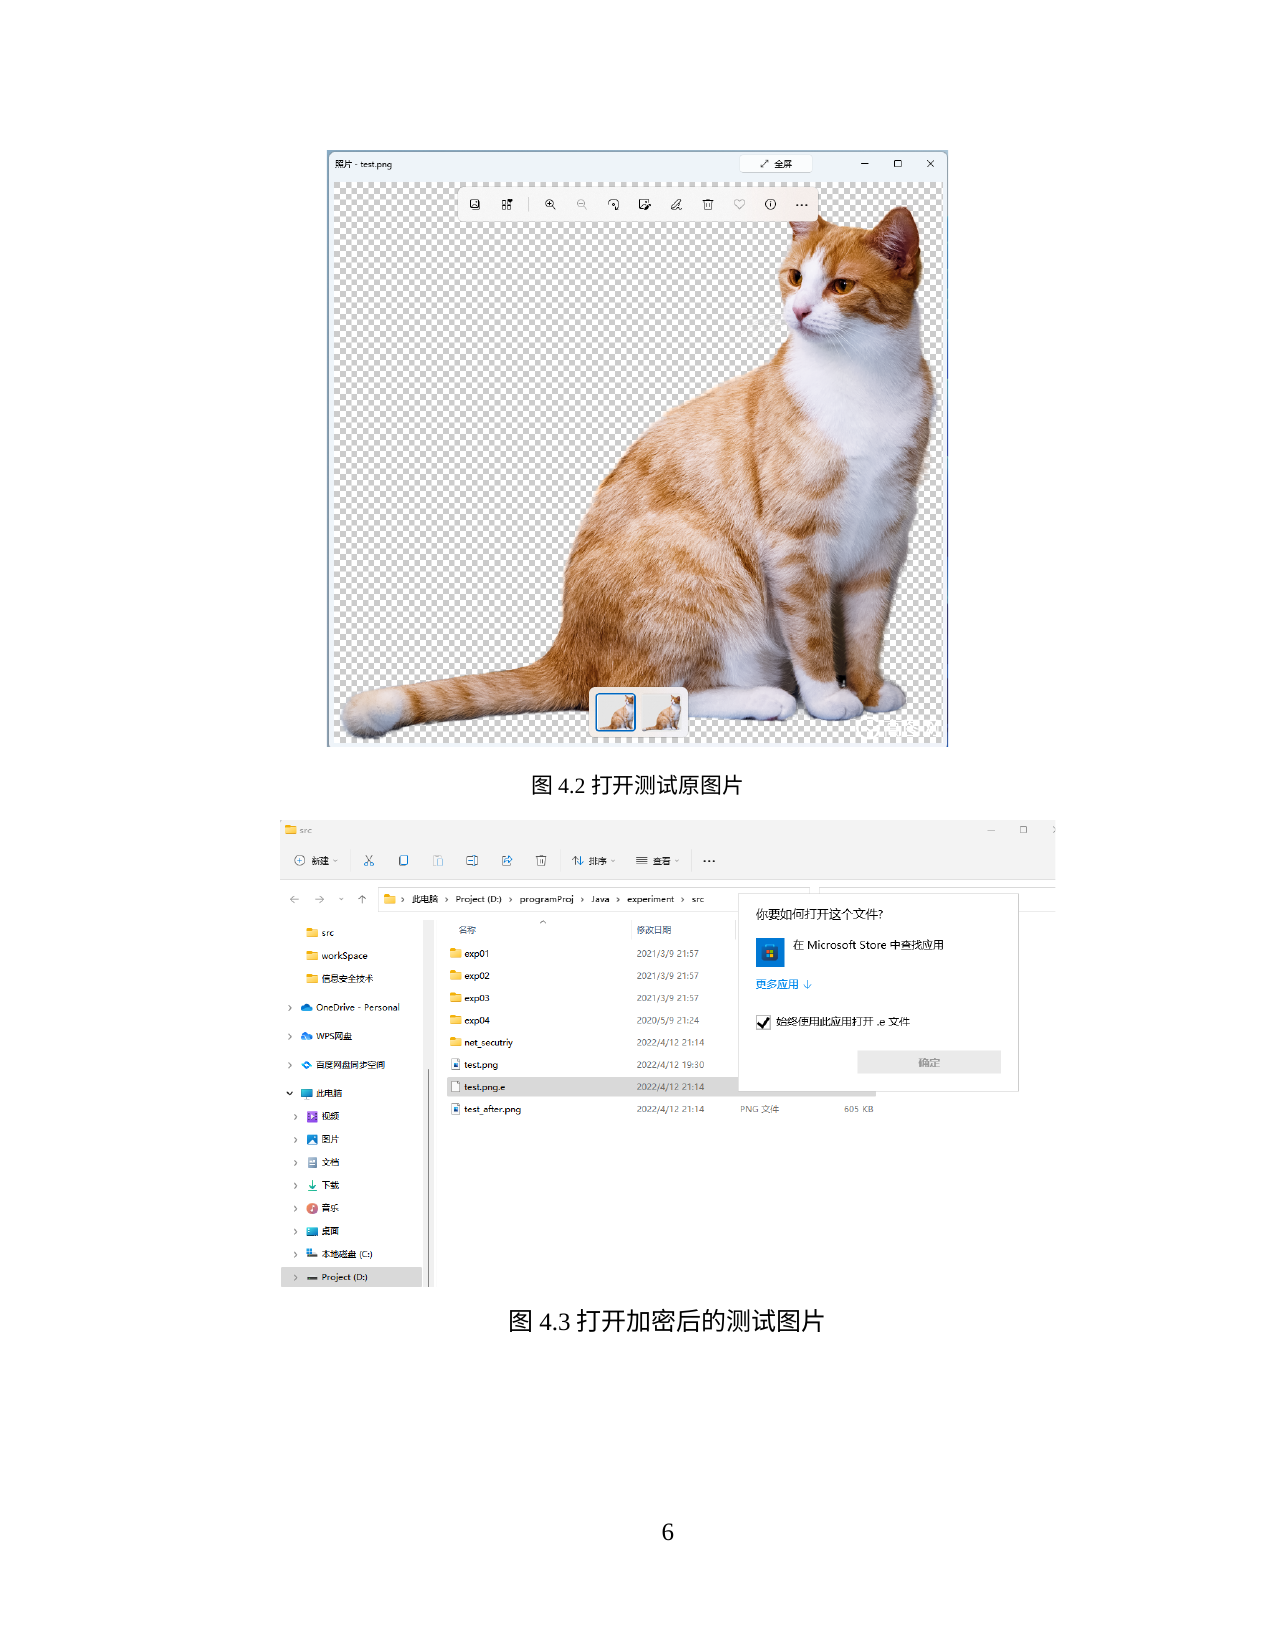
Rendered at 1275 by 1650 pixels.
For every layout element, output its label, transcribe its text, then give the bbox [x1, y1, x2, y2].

picture [326, 150, 949, 747]
text 图 4.3 打开加密后的测试图片 [150, 1301, 1125, 1337]
text 图 4.2 打开测试原图片 [150, 768, 1125, 799]
picture [280, 820, 1056, 1287]
